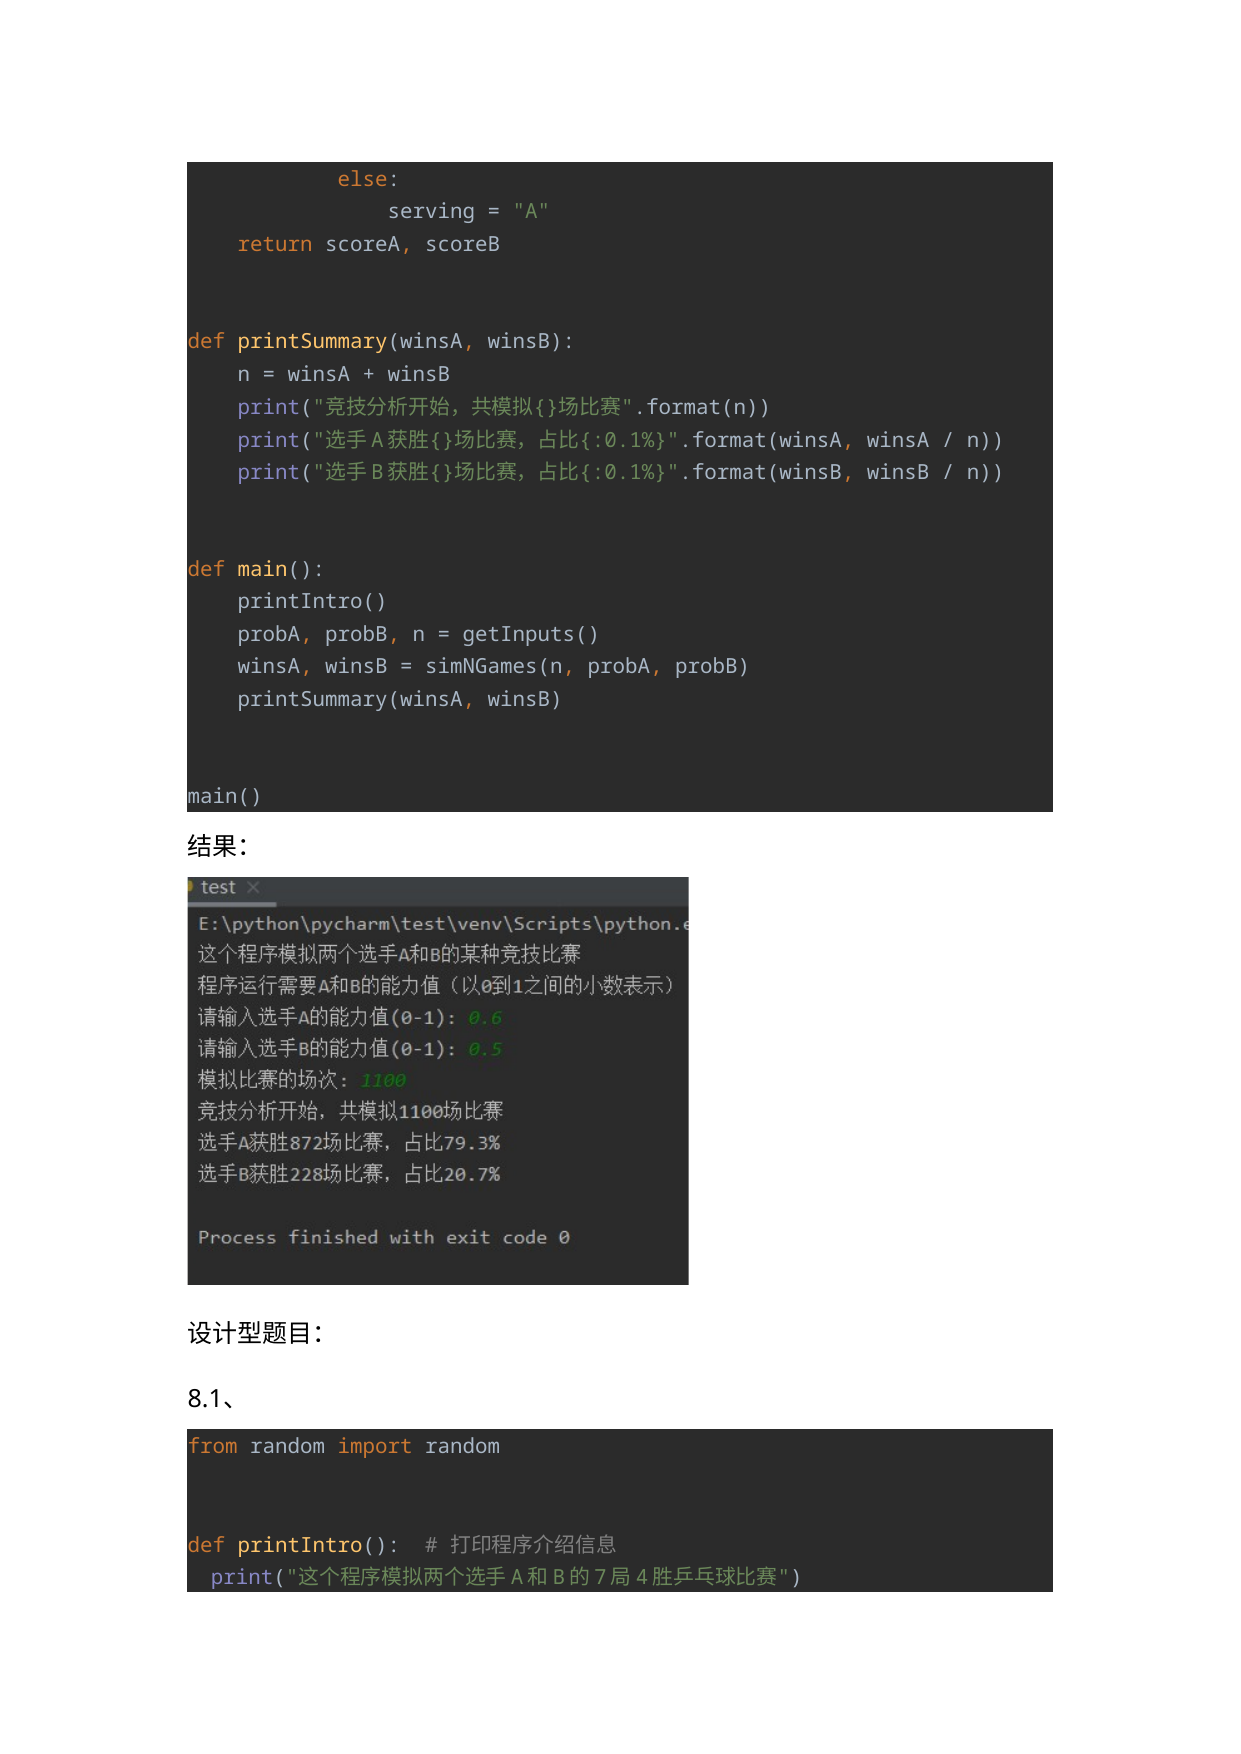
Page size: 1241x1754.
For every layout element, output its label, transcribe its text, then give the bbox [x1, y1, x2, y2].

text 设计型题目： [187, 1299, 1053, 1364]
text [187, 162, 1053, 812]
text 结果： [187, 812, 1053, 877]
text 8.1、 [187, 1364, 1053, 1429]
picture [187, 877, 689, 1285]
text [187, 1429, 1053, 1592]
